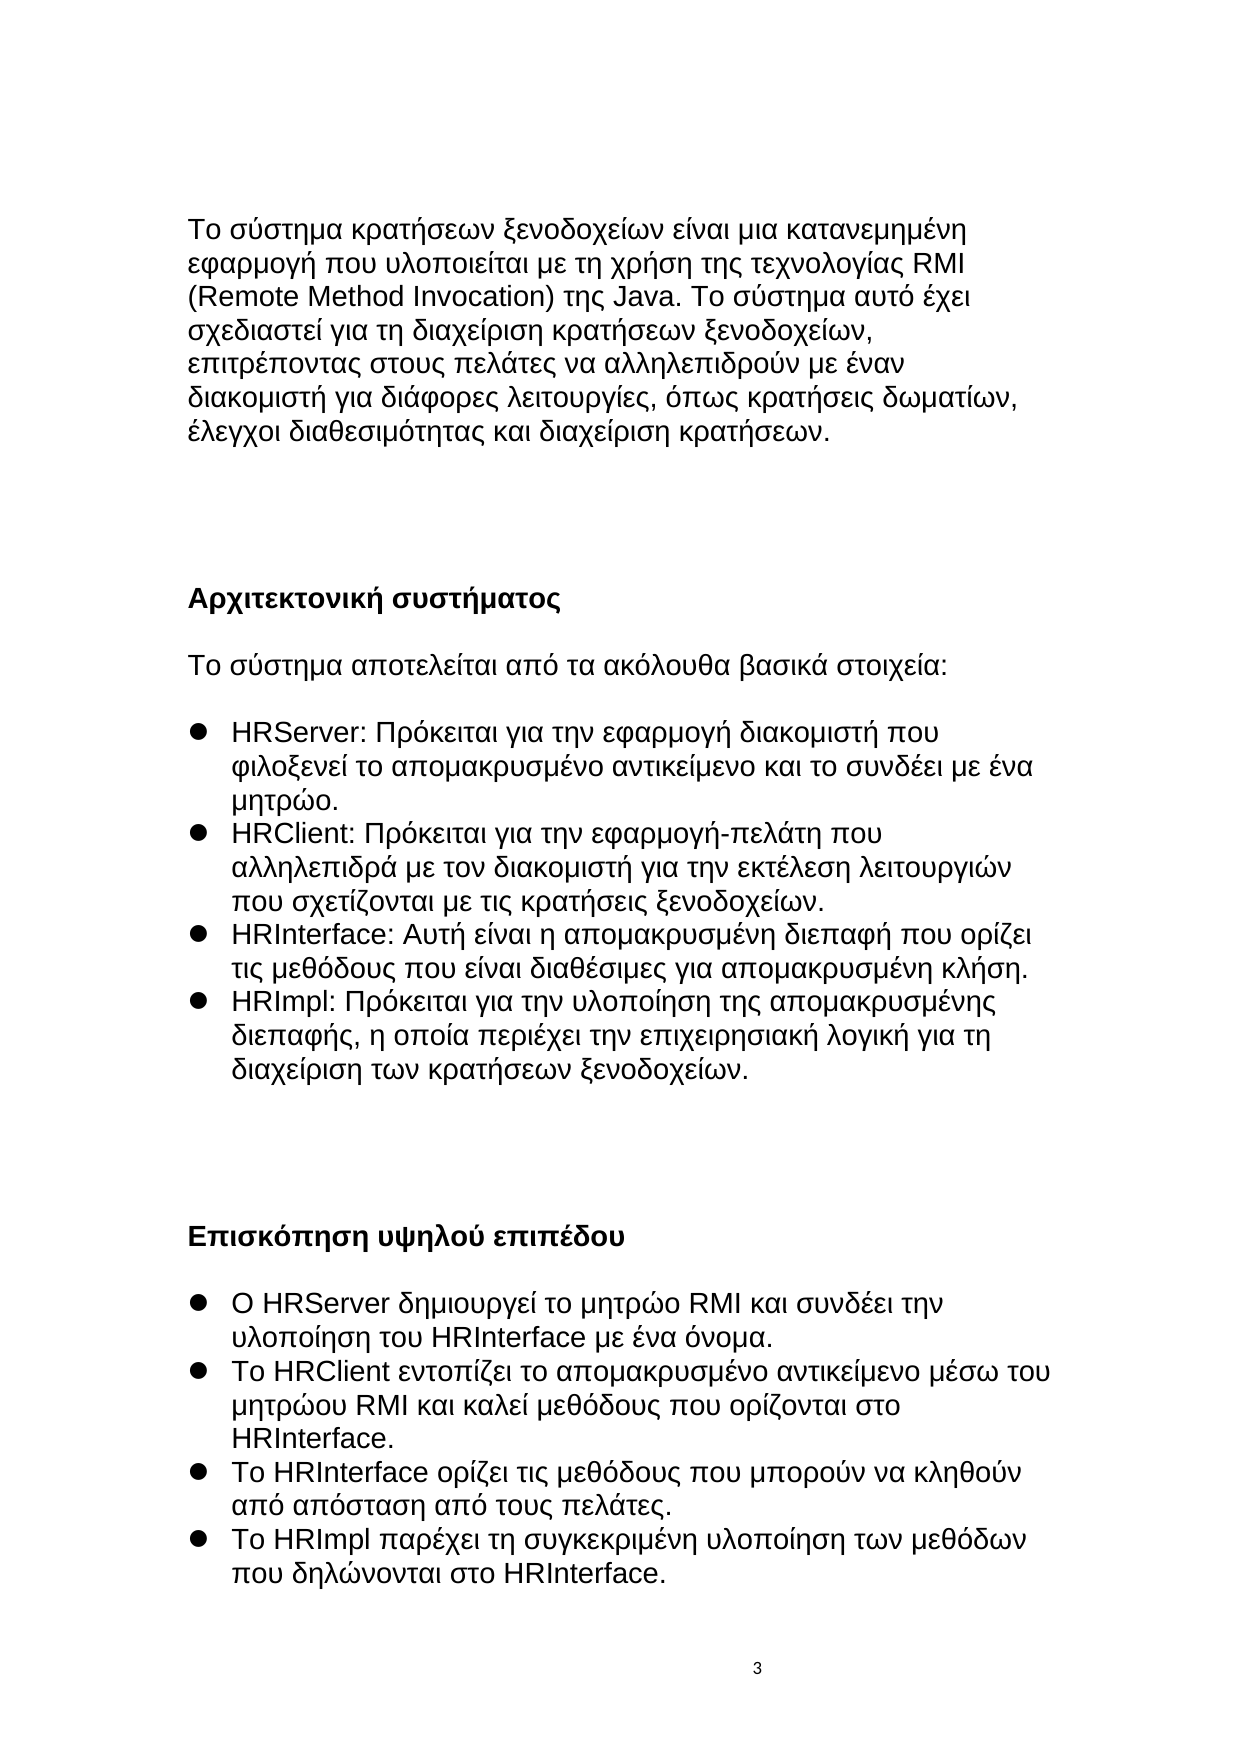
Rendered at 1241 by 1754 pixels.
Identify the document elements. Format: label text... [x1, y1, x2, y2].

text Το σύστημα κρατήσεων ξενοδοχείων είναι μια κατανεμημένη εφαρμογή που υλοποιείται με τη χρήση της τεχνολογίας RMI (Remote Method Invocation) της Java. Το σύστημα αυτό έχει σχεδιαστεί για τη διαχείριση κρατήσεων ξενοδοχείων, επιτρέποντας στους πελάτες να αλληλεπιδρούν με έναν διακομιστή για διάφορες λειτουργίες, όπως κρατήσεις δωματίων, έλεγχοι διαθεσιμότητας και διαχείριση κρατήσεων. [187, 212, 1053, 447]
list Το HRImpl παρέχει τη συγκεκριμένη υλοποίηση των μεθόδων που δηλώνονται στο HRInterface. [187, 1522, 1053, 1589]
list Το HRClient εντοπίζει το απομακρυσμένο αντικείμενο μέσω του μητρώου RMI και καλεί μεθόδους που ορίζονται στο HRInterface. [187, 1354, 1053, 1454]
text Επισκόπηση υψηλού επιπέδου [187, 1219, 1053, 1253]
list HRImpl: Πρόκειται για την υλοποίηση της απομακρυσμένης διεπαφής, η οποία περιέχει την επιχειρησιακή λογική για τη διαχείριση των κρατήσεων ξενοδοχείων. [187, 984, 1053, 1085]
text Το σύστημα αποτελείται από τα ακόλουθα βασικά στοιχεία: [187, 648, 1053, 682]
list HRInterface: Αυτή είναι η απομακρυσμένη διεπαφή που ορίζει τις μεθόδους που είναι διαθέσιμες για απομακρυσμένη κλήση. [187, 917, 1053, 984]
list HRClient: Πρόκειται για την εφαρμογή-πελάτη που αλληλεπιδρά με τον διακομιστή για την εκτέλεση λειτουργιών που σχετίζονται με τις κρατήσεις ξενοδοχείων. [187, 816, 1053, 917]
list Ο HRServer δημιουργεί το μητρώο RMI και συνδέει την υλοποίηση του HRInterface με ένα όνομα. [187, 1286, 1053, 1354]
list HRServer: Πρόκειται για την εφαρμογή διακομιστή που φιλοξενεί το απομακρυσμένο αντικείμενο και το συνδέει με ένα μητρώο. [187, 715, 1053, 816]
list Το HRInterface ορίζει τις μεθόδους που μπορούν να κληθούν από απόσταση από τους πελάτες. [187, 1454, 1053, 1522]
text Αρχιτεκτονική συστήματος [187, 581, 1053, 615]
